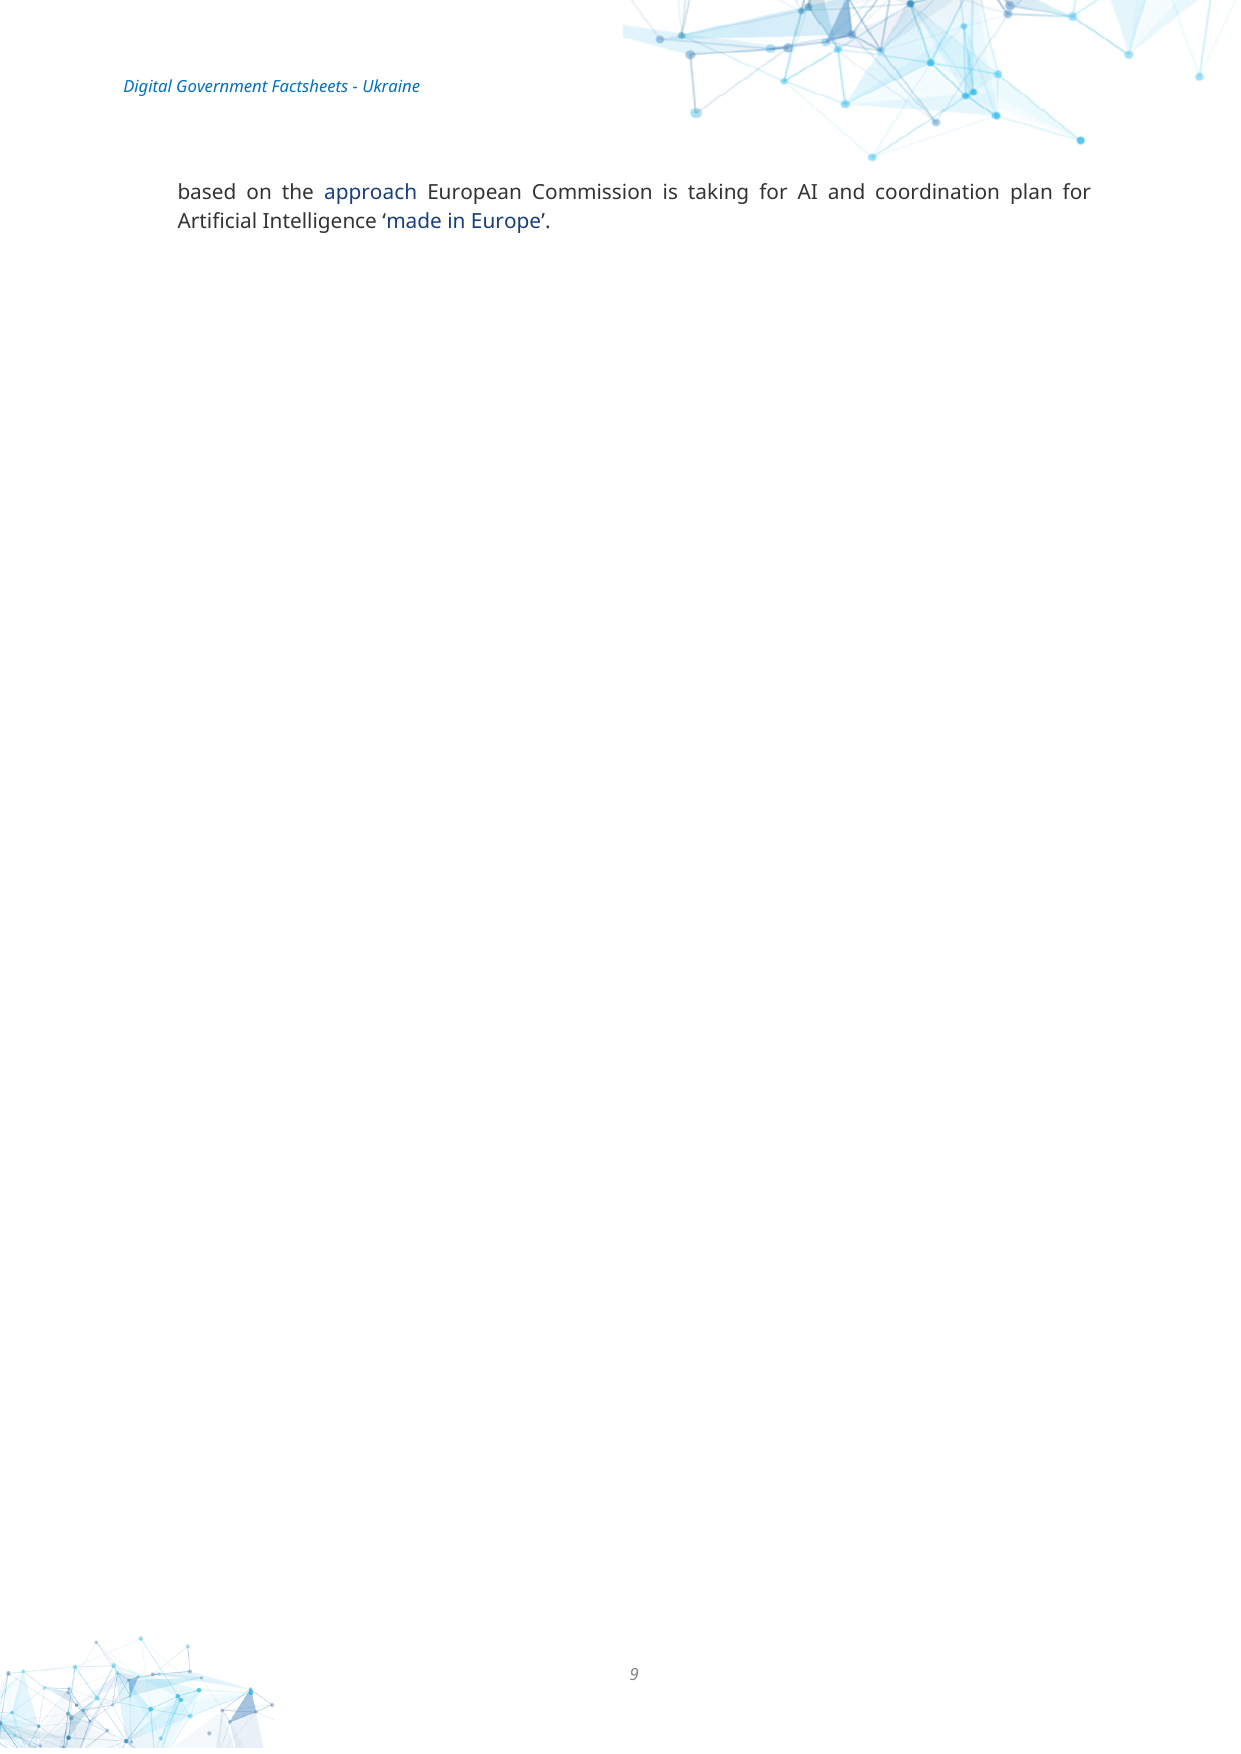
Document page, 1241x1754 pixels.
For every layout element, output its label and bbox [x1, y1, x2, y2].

text [177, 177, 1092, 234]
